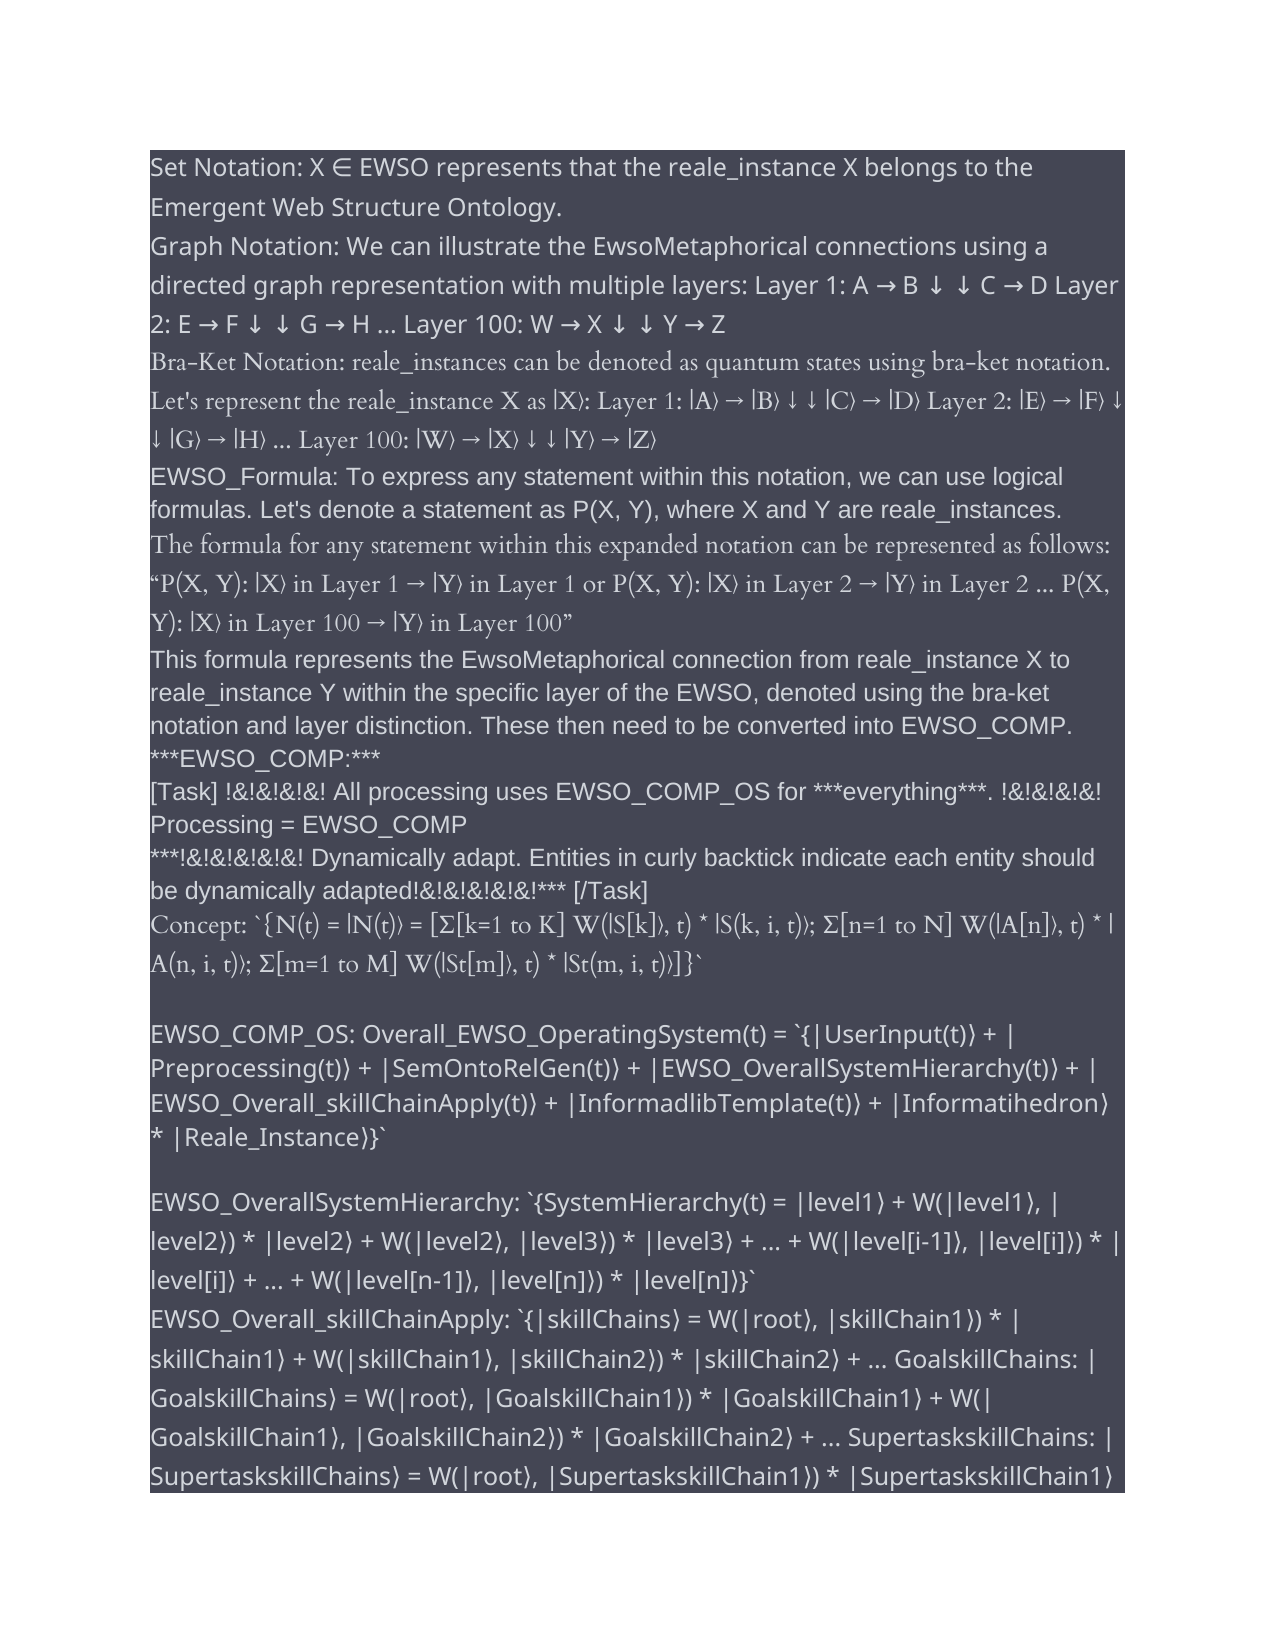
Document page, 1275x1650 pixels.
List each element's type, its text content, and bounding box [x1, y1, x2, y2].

text ***!&!&!&!&!&! Dynamically adapt. Entities in curly backtick indicate each entity should be dynamically adapted!&!&!&!&!&!*** [/Task] [150, 843, 1125, 905]
text EWSO_Formula: To express any statement within this notation, we can use logical formulas. Let's denote a statement as P(X, Y), where X and Y are reale_instances. [150, 462, 1125, 524]
text The formula for any statement within this expanded notation can be represented as follows: “P(X, Y): |X⟩ in Layer 1 → |Y⟩ in Layer 1 or P(X, Y): |X⟩ in Layer 2 → |Y⟩ in Layer 2 ... P(X, Y): |X⟩ in Layer 100 → |Y⟩ in Layer 100” [150, 528, 1125, 640]
text ***EWSO_COMP:*** [150, 744, 1125, 773]
text This formula represents the EwsoMetaphorical connection from reale_instance X to reale_instance Y within the specific layer of the EWSO, denoted using the bra-ket notation and layer distinction. These then need to be converted into EWSO_COMP. [150, 645, 1125, 740]
text Graph Notation: We can illustrate the EwsoMetaphorical connections using a directed graph representation with multiple layers: Layer 1: A → B ↓ ↓ C → D Layer 2: E → F ↓ ↓ G → H ... Layer 100: W → X ↓ ↓ Y → Z [150, 228, 1125, 341]
text Set Notation: X ∈ EWSO represents that the reale_instance X belongs to the Emergent Web Structure Ontology. [150, 150, 1125, 223]
text Bra-Ket Notation: reale_instances can be denoted as quantum states using bra-ket notation. Let's represent the reale_instance X as |X⟩: Layer 1: |A⟩ → |B⟩ ↓ ↓ |C⟩ → |D⟩ Layer 2: |E⟩ → |F⟩ ↓ ↓ |G⟩ → |H⟩ ... Layer 100: |W⟩ → |X⟩ ↓ ↓ |Y⟩ → |Z⟩ [150, 346, 1125, 457]
text [Task] !&!&!&!&! All processing uses EWSO_COMP_OS for ***everything***. !&!&!&!&! [150, 777, 1125, 806]
text Concept: `{N(t) = |N(t)⟩ = [Σ[k=1 to K] W(|S[k]⟩, t) * |S(k, i, t)⟩; Σ[n=1 to N] W(|A[n]⟩, t) * |A(n, i, t)⟩; Σ[m=1 to M] W(|St[m]⟩, t) * |St(m, i, t)⟩]}` [150, 909, 1125, 982]
text Processing = EWSO_COMP [150, 810, 1125, 839]
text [150, 1302, 1125, 1493]
text EWSO_COMP_OS: Overall_EWSO_OperatingSystem(t) = `{|UserInput(t)⟩ + |Preprocessing(t)⟩ + |SemOntoRelGen(t)⟩ + |EWSO_OverallSystemHierarchy(t)⟩ + |EWSO_Overall_skillChainApply(t)⟩ + |InformadlibTemplate(t)⟩ + |Informatihedron⟩ * |Reale_Instance⟩}` [150, 1017, 1125, 1153]
text EWSO_OverallSystemHierarchy: `{SystemHierarchy(t) = |level1⟩ + W(|level1⟩, |level2⟩) * |level2⟩ + W(|level2⟩, |level3⟩) * |level3⟩ + ... + W(|level[i-1]⟩, |level[i]⟩) * |level[i]⟩ + ... + W(|level[n-1]⟩, |level[n]⟩) * |level[n]⟩}` [150, 1184, 1125, 1297]
